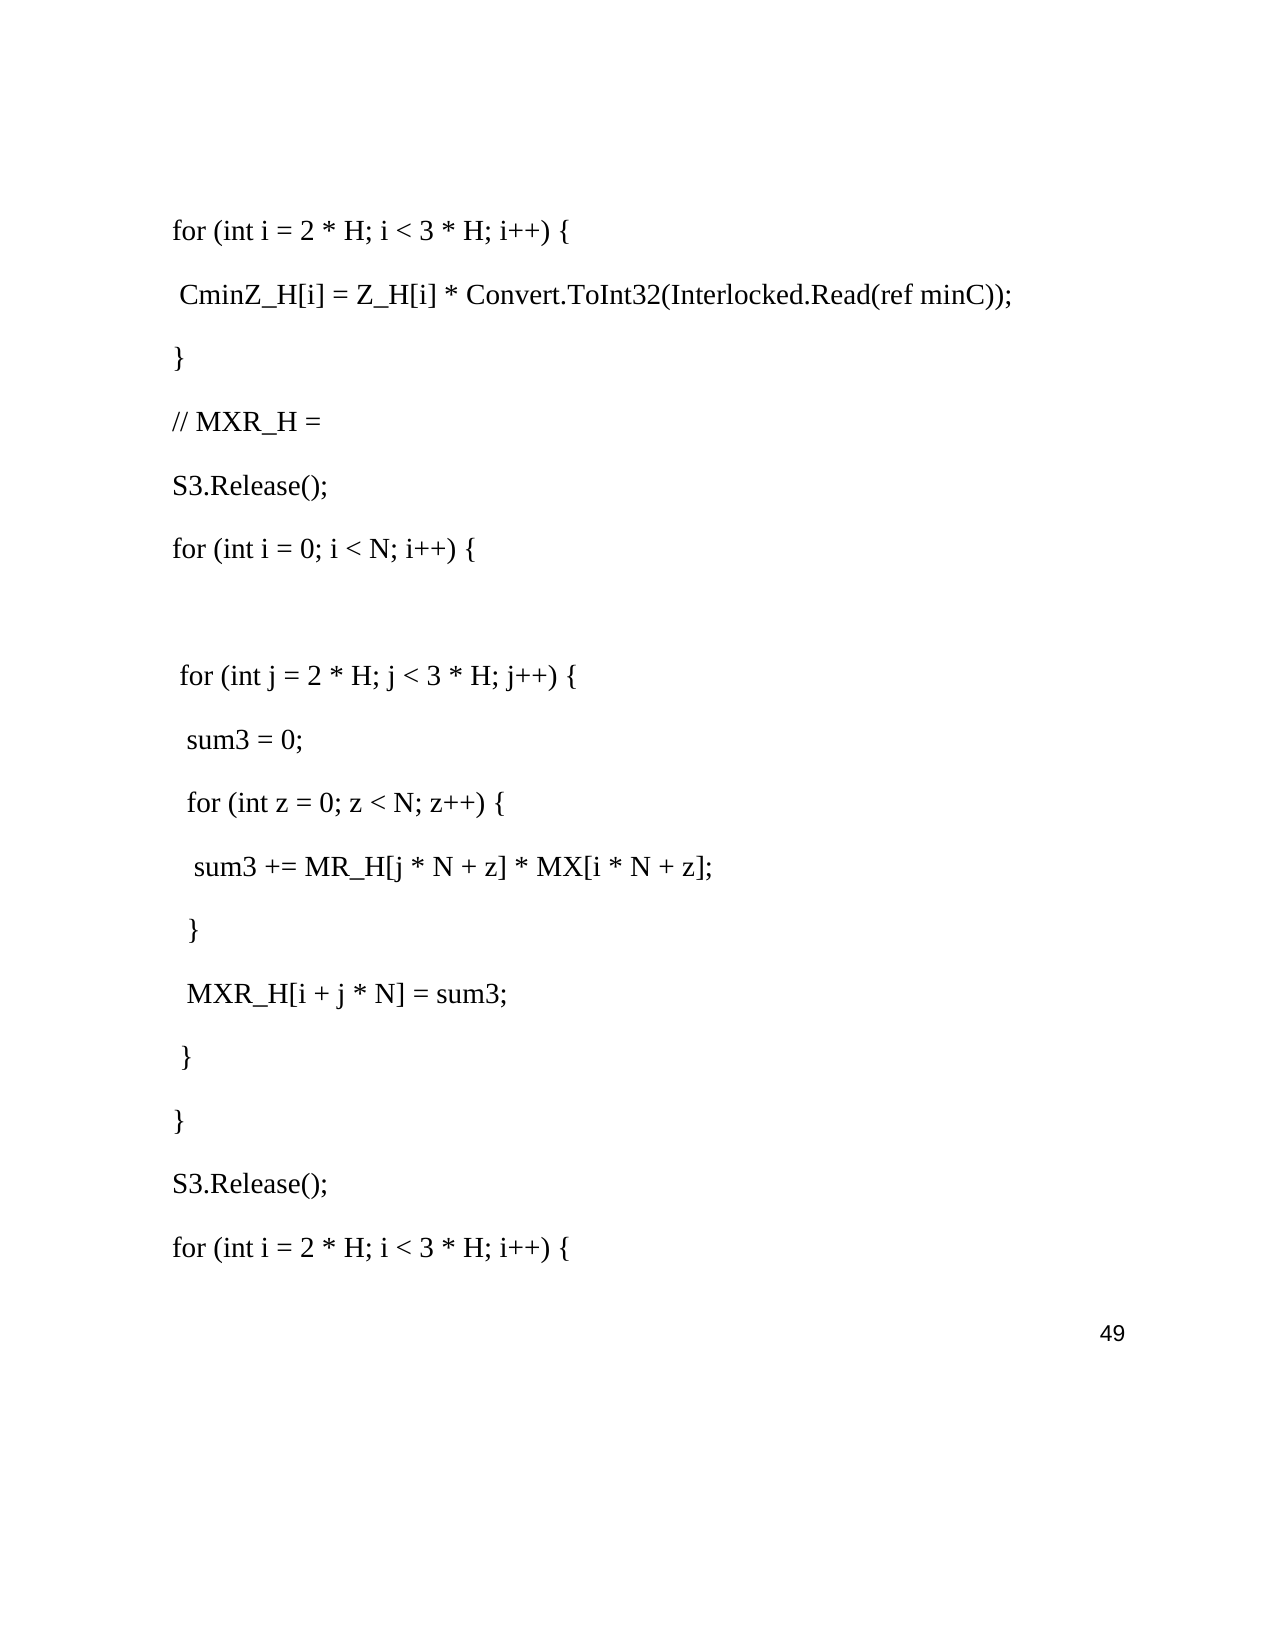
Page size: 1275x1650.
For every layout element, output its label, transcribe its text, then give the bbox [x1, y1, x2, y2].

text } [150, 1039, 1125, 1073]
text for (int z = 0; z < N; z++) { [150, 785, 1125, 819]
text for (int i = 2 * H; i < 3 * H; i++) { [150, 213, 1125, 247]
text sum3 += MR_H[j * N + z] * MX[i * N + z]; [150, 849, 1125, 882]
text for (int i = 0; i < N; i++) { [150, 531, 1125, 565]
text // MXR_H = [150, 404, 1125, 438]
text S3.Release(); [150, 1167, 1125, 1200]
text } [150, 1103, 1125, 1137]
text } [150, 912, 1125, 946]
text for (int i = 2 * H; i < 3 * H; i++) { [150, 1230, 1125, 1264]
text S3.Release(); [150, 468, 1125, 501]
text MXR_H[i + j * N] = sum3; [150, 976, 1125, 1009]
text sum3 = 0; [150, 722, 1125, 755]
text CminZ_H[i] = Z_H[i] * Convert.ToInt32(Interlocked.Read(ref minC)); [150, 277, 1125, 311]
text for (int j = 2 * H; j < 3 * H; j++) { [150, 658, 1125, 692]
text } [150, 341, 1125, 374]
